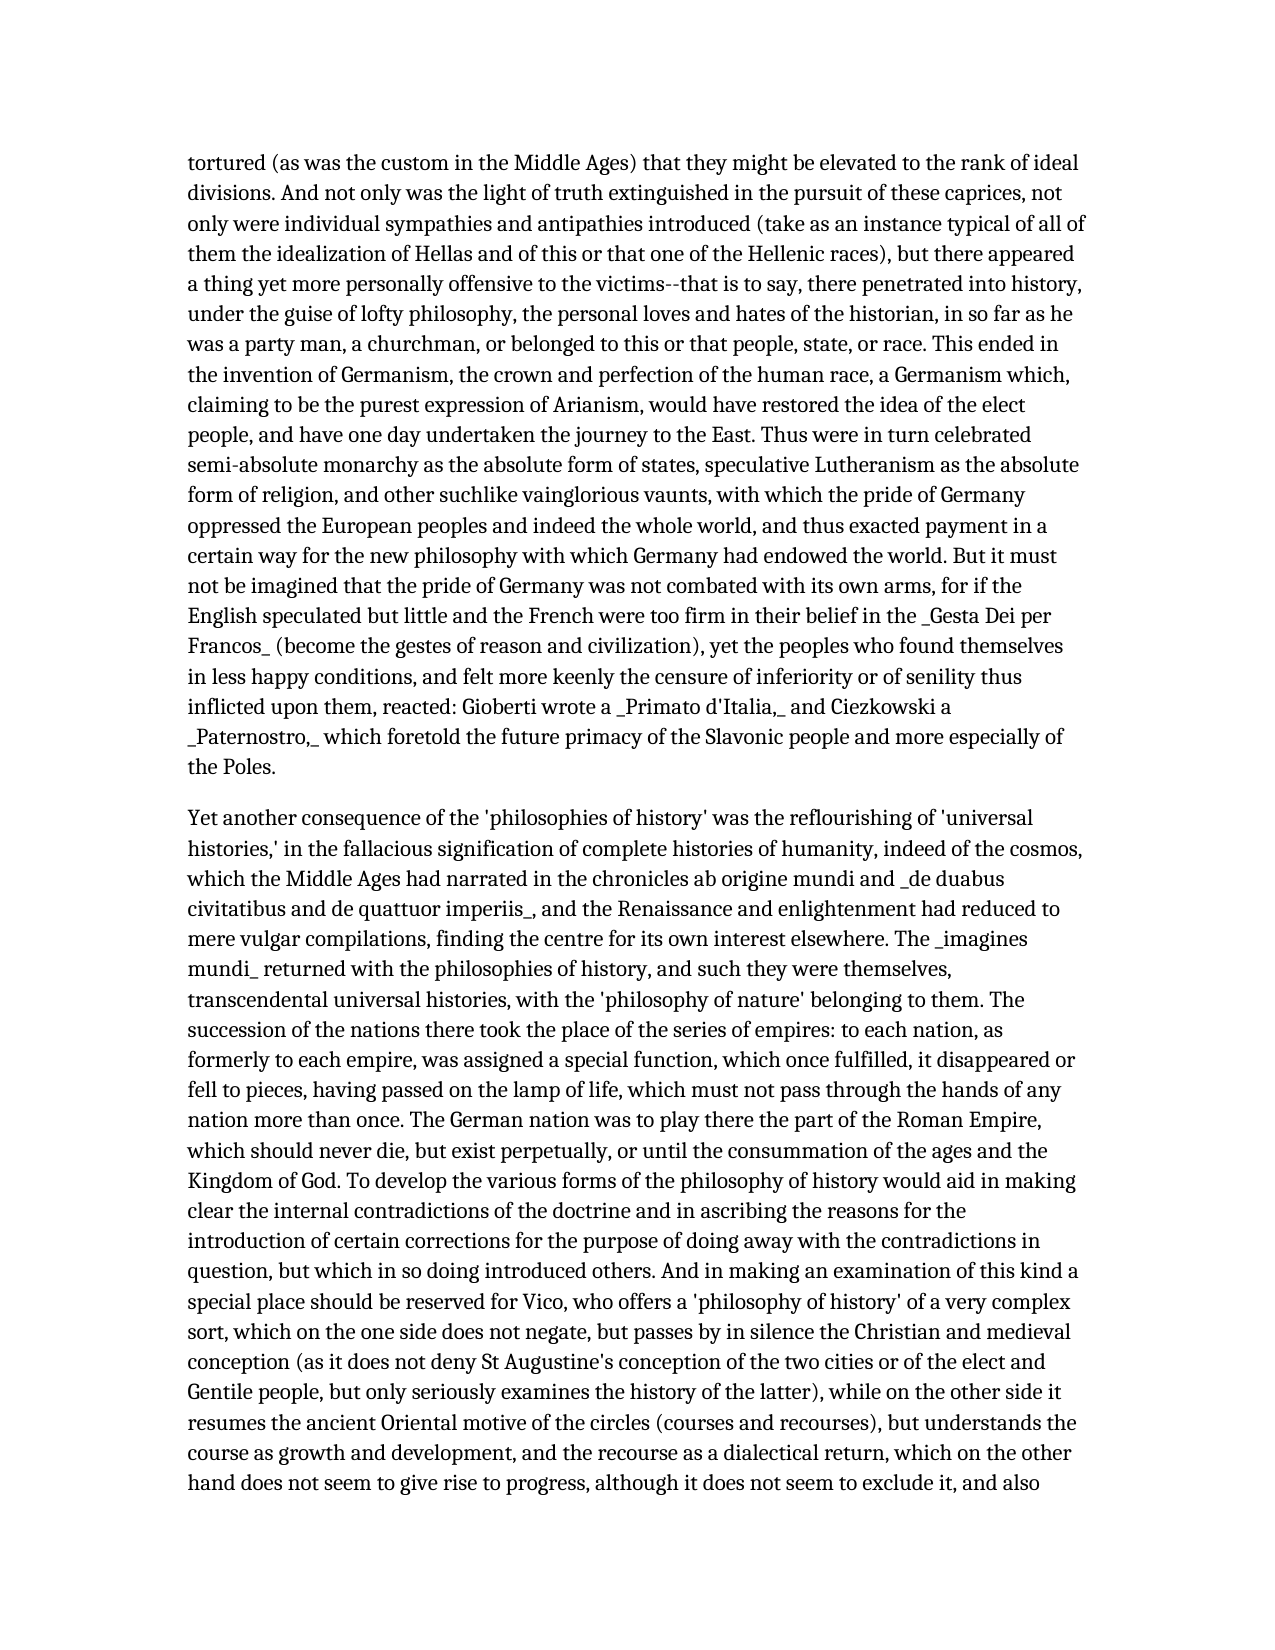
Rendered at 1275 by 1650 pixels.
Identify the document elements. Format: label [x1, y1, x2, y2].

text [187, 805, 1087, 1496]
text [187, 150, 1087, 781]
